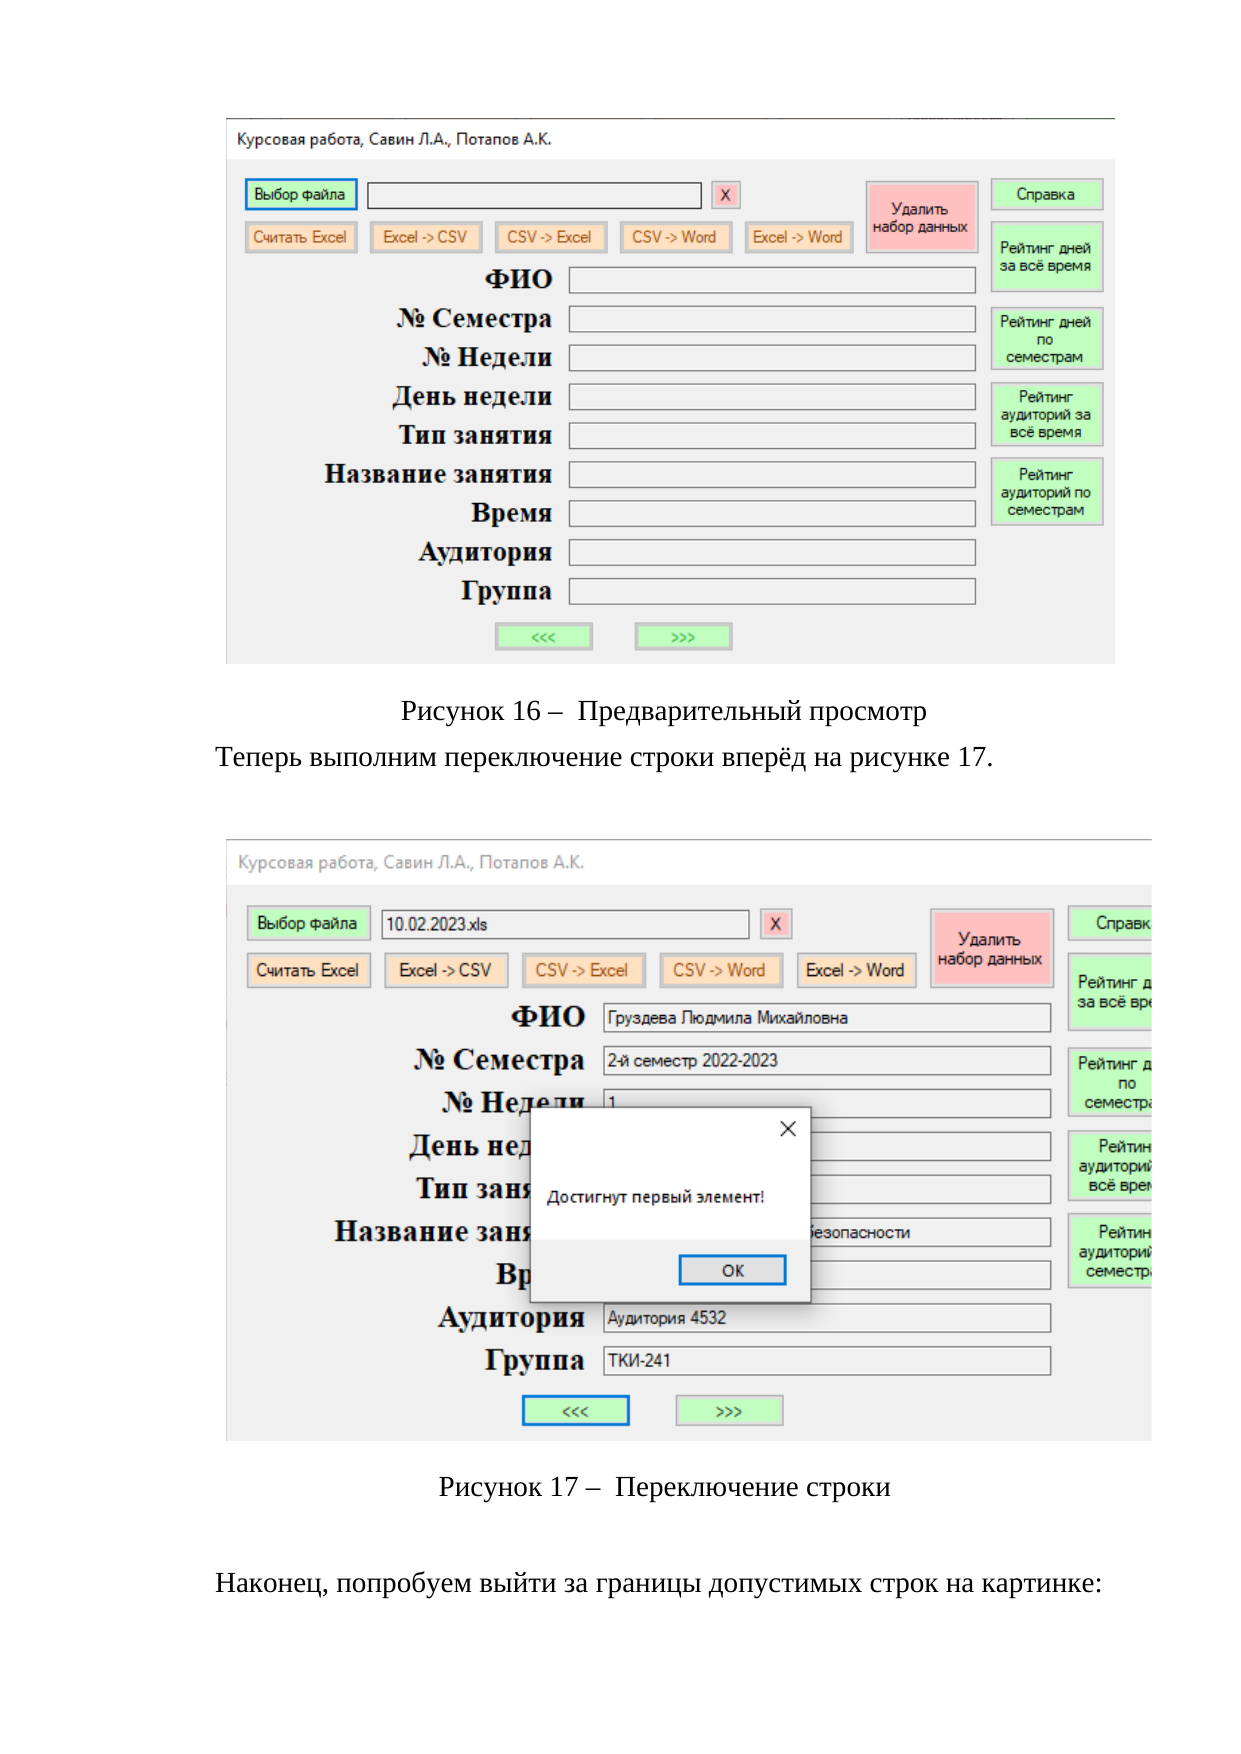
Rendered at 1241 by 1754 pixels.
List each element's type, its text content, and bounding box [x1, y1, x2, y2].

text Наконец, попробуем выйти за границы допустимых строк на картинке: [177, 1566, 1152, 1599]
picture [226, 839, 1152, 1441]
table_cell Переключение строки [177, 1457, 1152, 1515]
table_header [177, 840, 1152, 1457]
table_header [177, 118, 1151, 681]
text Теперь выполним переключение строки вперёд на рисунке 17. [177, 739, 1152, 773]
table_cell Предварительный просмотр [177, 681, 1151, 739]
picture [226, 118, 1116, 664]
